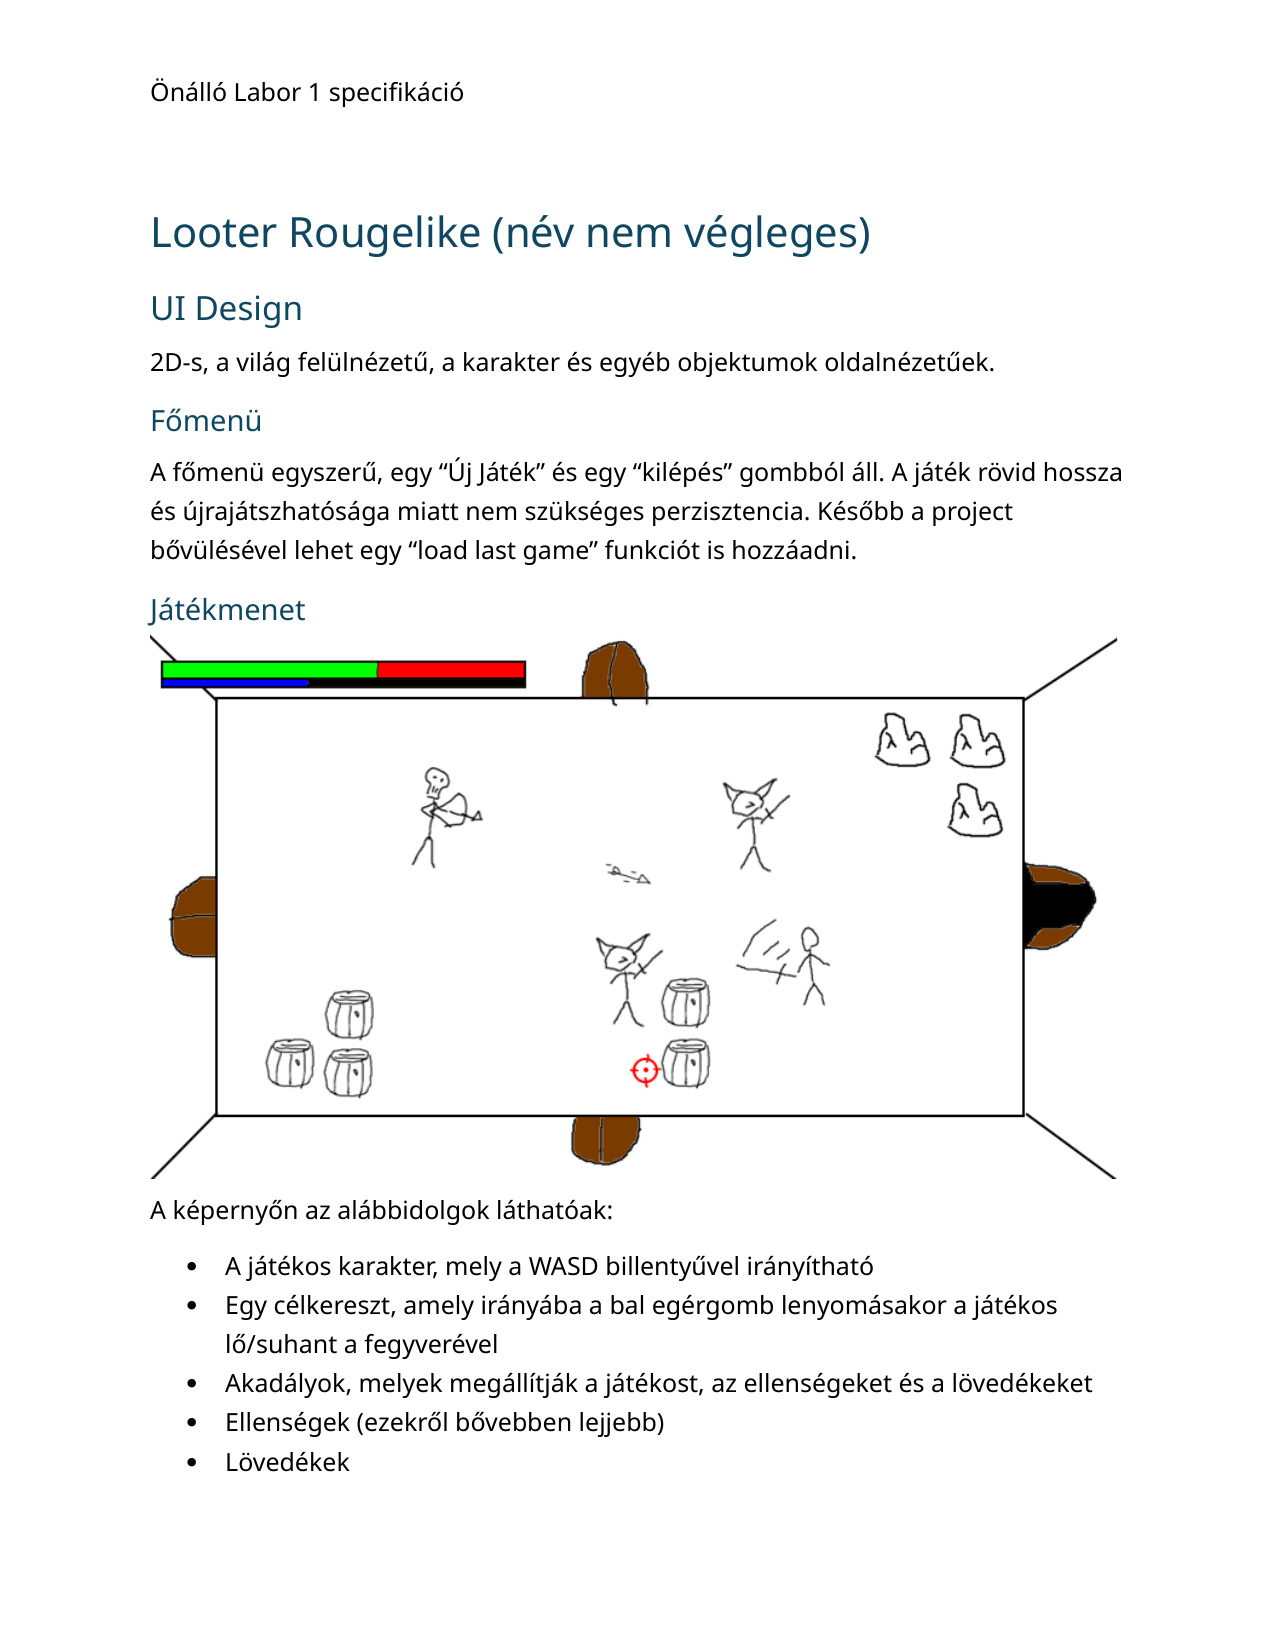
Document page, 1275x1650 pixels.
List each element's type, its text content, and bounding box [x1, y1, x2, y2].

list Ellenségek (ezekről bővebben lejjebb) [187, 1405, 1125, 1439]
picture [150, 634, 1118, 1179]
text A főmenü egyszerű, egy “Új Játék” és egy “kilépés” gombból áll. A játék rövid hossza és újrajátszhatósága miatt nem szükséges perzisztencia. Később a project bővülésével lehet egy “load last game” funkciót is hozzáadni. [150, 454, 1125, 567]
list A játékos karakter, mely a WASD billentyűvel irányítható [187, 1248, 1125, 1282]
text 2D-s, a világ felülnézetű, a karakter és egyéb objektumok oldalnézetűek. [150, 345, 1125, 379]
list Akadályok, melyek megállítják a játékost, az ellenségeket és a lövedékeket [187, 1366, 1125, 1400]
subtitle Főmenü [150, 401, 1125, 440]
text A képernyőn az alábbidolgok láthatóak: [150, 1193, 1125, 1227]
subtitle UI Design [150, 284, 1125, 330]
list Egy célkereszt, amely irányába a bal egérgomb lenyomásakor a játékos lő/suhant a fegyverével [187, 1288, 1125, 1361]
list Lövedékek [187, 1444, 1125, 1478]
subtitle Looter Rougelike (név nem végleges) [150, 202, 1125, 259]
